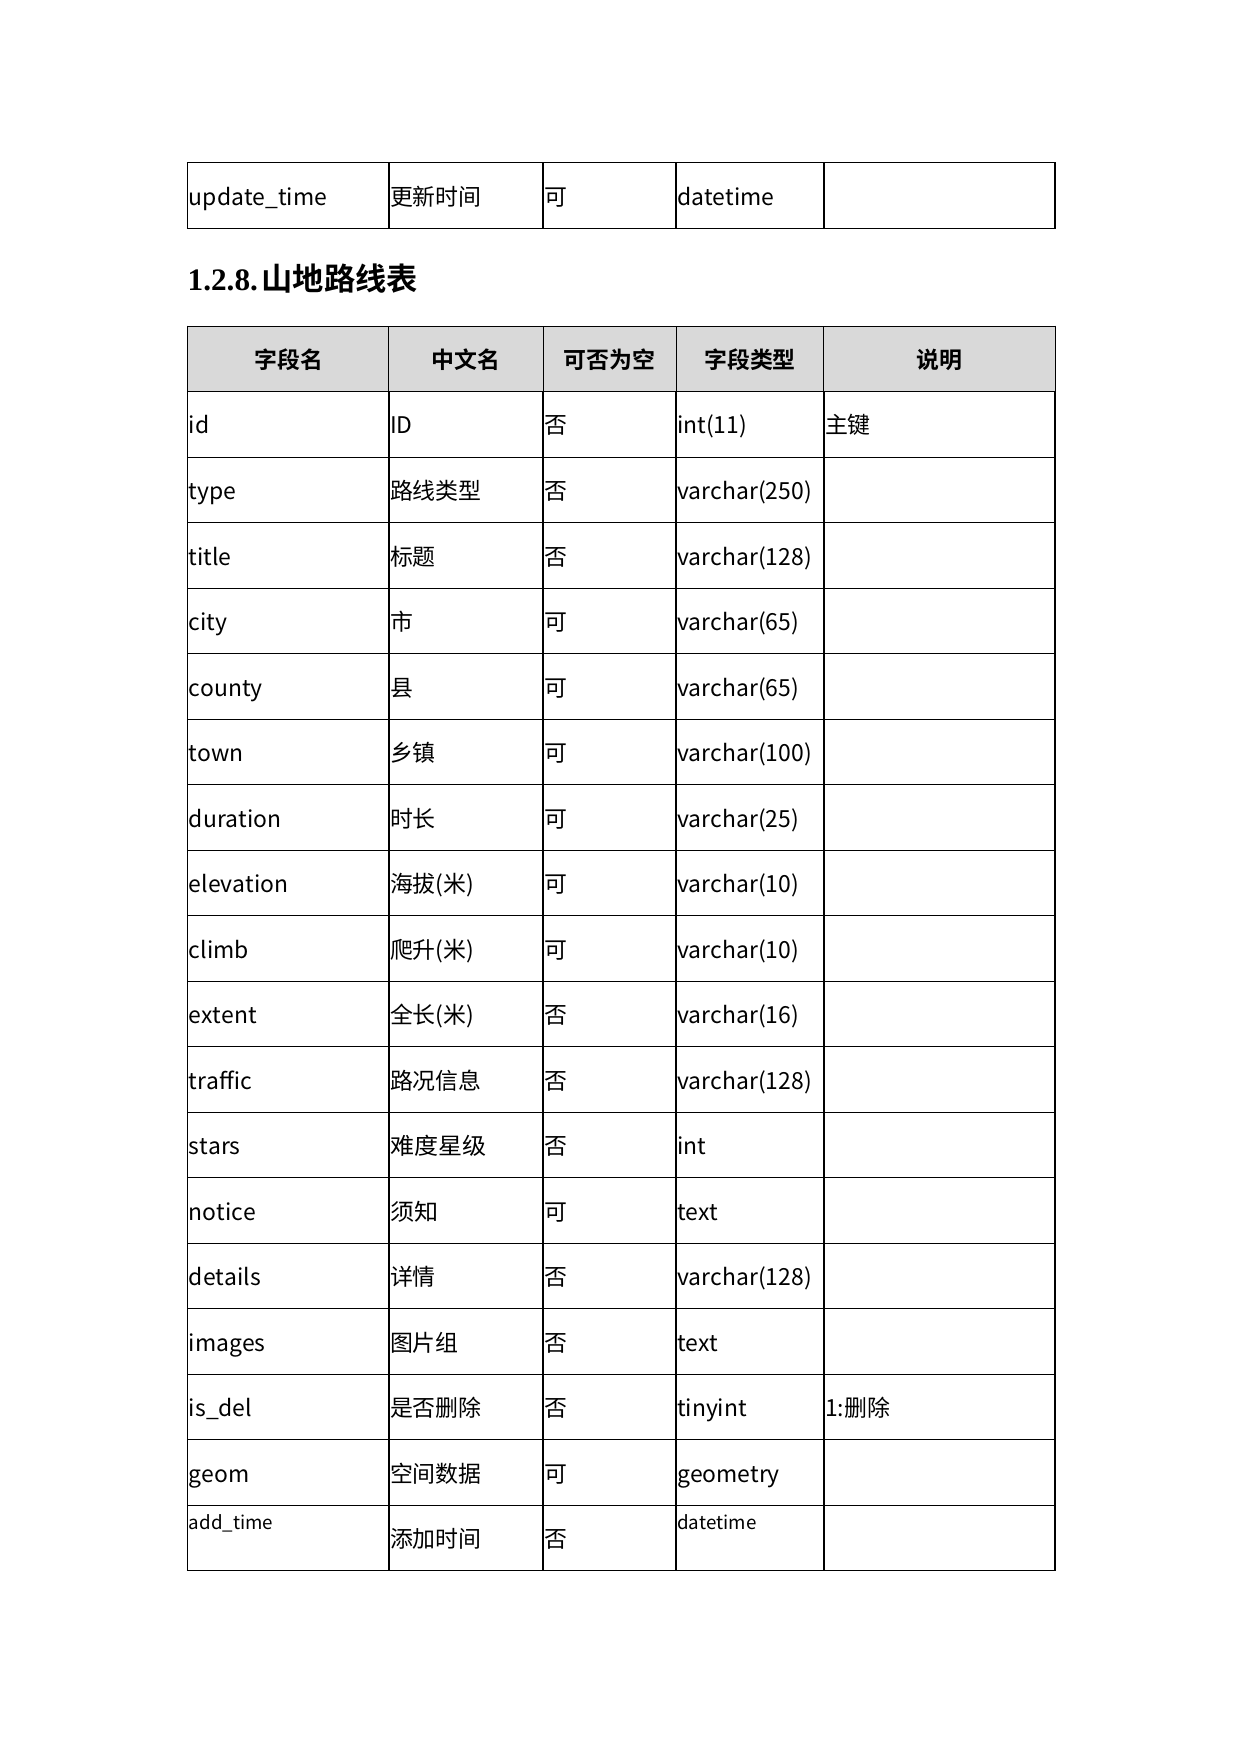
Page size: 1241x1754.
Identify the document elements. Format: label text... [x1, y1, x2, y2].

table_cell [825, 1113, 1054, 1177]
table_cell datetime [677, 1506, 823, 1570]
table_cell county [188, 654, 388, 719]
table_cell 路线类型 [390, 458, 542, 522]
table_cell details [188, 1244, 388, 1308]
table_cell traffic [188, 1047, 388, 1112]
table_cell 可 [544, 163, 675, 227]
table_cell 更新时间 [390, 163, 542, 227]
table_cell 否 [544, 1309, 675, 1374]
table_cell add_time [188, 1506, 388, 1570]
table_cell 空间数据 [390, 1440, 542, 1505]
table_cell town [188, 720, 388, 784]
table_cell [825, 1440, 1054, 1505]
table_cell [825, 1047, 1054, 1112]
table_cell [825, 785, 1054, 850]
table_cell 乡镇 [390, 720, 542, 784]
table_cell title [188, 523, 388, 588]
table_cell duration [188, 785, 388, 850]
table_cell [825, 1178, 1054, 1243]
table_header 字段名 [188, 327, 388, 391]
table_cell [825, 851, 1054, 915]
table_cell elevation [188, 851, 388, 915]
table_cell [825, 589, 1054, 653]
table_cell 否 [544, 523, 675, 588]
table_cell notice [188, 1178, 388, 1243]
table_cell 时长 [390, 785, 542, 850]
table_cell 市 [390, 589, 542, 653]
table_cell 全长(米) [390, 982, 542, 1046]
table_cell 爬升(米) [390, 916, 542, 981]
table_cell 标题 [390, 523, 542, 588]
table_cell geometry [677, 1440, 823, 1505]
table_cell varchar(65) [677, 654, 823, 719]
table_cell [825, 916, 1054, 981]
table_cell text [677, 1178, 823, 1243]
table_cell [825, 982, 1054, 1046]
table_cell 详情 [390, 1244, 542, 1308]
text 山地路线表 [187, 244, 1053, 309]
table_cell [825, 1506, 1054, 1570]
table_cell 县 [390, 654, 542, 719]
table_cell tinyint [677, 1375, 823, 1439]
table_cell varchar(25) [677, 785, 823, 850]
table_cell 可 [544, 785, 675, 850]
table_cell varchar(10) [677, 916, 823, 981]
table_cell 否 [544, 458, 675, 522]
table_cell 难度星级 [390, 1113, 542, 1177]
table_cell int(11) [677, 392, 823, 457]
table_cell type [188, 458, 388, 522]
table_cell 是否删除 [390, 1375, 542, 1439]
table_cell varchar(250) [677, 458, 823, 522]
table_header 说明 [824, 327, 1055, 391]
table_cell varchar(65) [677, 589, 823, 653]
table_cell 路况信息 [390, 1047, 542, 1112]
table_cell 须知 [390, 1178, 542, 1243]
table_cell city [188, 589, 388, 653]
table_cell 否 [544, 1113, 675, 1177]
table_cell 否 [544, 392, 675, 457]
table_cell int [677, 1113, 823, 1177]
table_cell geom [188, 1440, 388, 1505]
table_cell ID [390, 392, 542, 457]
table_cell 可 [544, 851, 675, 915]
table_cell text [677, 1309, 823, 1374]
table_cell images [188, 1309, 388, 1374]
table_cell 可 [544, 720, 675, 784]
table_cell 可 [544, 916, 675, 981]
table_header 字段类型 [677, 327, 823, 391]
table_cell 否 [544, 1047, 675, 1112]
table_cell [825, 523, 1054, 588]
table_cell 否 [544, 1506, 675, 1570]
table_cell 可 [544, 654, 675, 719]
table_cell varchar(128) [677, 1244, 823, 1308]
table_cell [825, 163, 1054, 227]
table_cell extent [188, 982, 388, 1046]
table_cell 可 [544, 589, 675, 653]
table_cell update_time [188, 163, 388, 227]
table_cell climb [188, 916, 388, 981]
table_cell varchar(128) [677, 523, 823, 588]
table_cell [825, 1309, 1054, 1374]
table_cell id [188, 392, 388, 457]
table_cell 否 [544, 1375, 675, 1439]
table_header 中文名 [389, 327, 543, 391]
table_cell 否 [544, 982, 675, 1046]
table_cell is_del [188, 1375, 388, 1439]
table_cell [825, 1244, 1054, 1308]
table_cell 海拔(米) [390, 851, 542, 915]
table_cell 添加时间 [390, 1506, 542, 1570]
table_cell 可 [544, 1440, 675, 1505]
table_cell datetime [677, 163, 823, 227]
table_cell varchar(128) [677, 1047, 823, 1112]
table_cell 可 [544, 1178, 675, 1243]
table_cell 否 [544, 1244, 675, 1308]
table_cell varchar(10) [677, 851, 823, 915]
table_cell stars [188, 1113, 388, 1177]
table_cell 图片组 [390, 1309, 542, 1374]
table_cell 1:删除 [825, 1375, 1054, 1439]
table_cell [825, 654, 1054, 719]
table_cell varchar(100) [677, 720, 823, 784]
table_header 可否为空 [544, 327, 676, 391]
table_cell [825, 458, 1054, 522]
table_cell 主键 [825, 392, 1054, 457]
table_cell varchar(16) [677, 982, 823, 1046]
table_cell [825, 720, 1054, 784]
